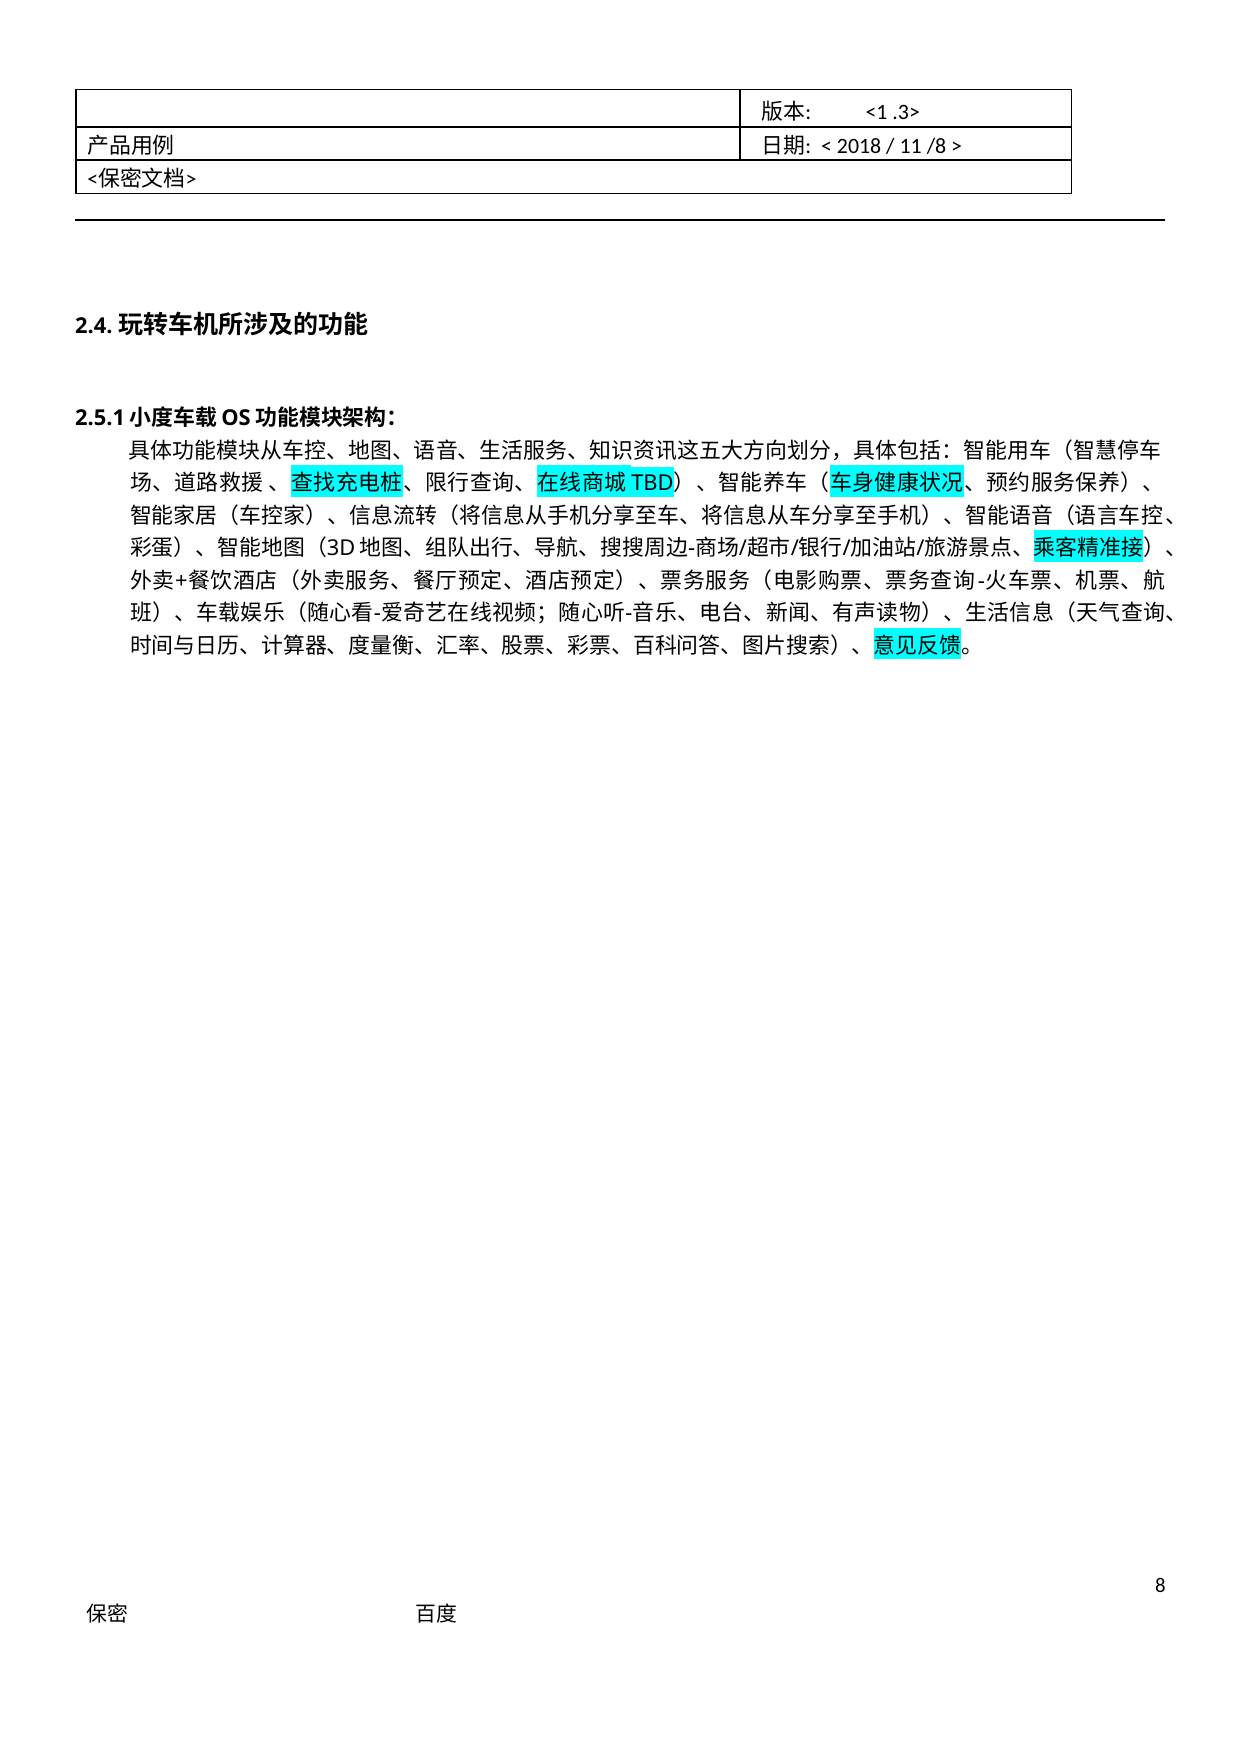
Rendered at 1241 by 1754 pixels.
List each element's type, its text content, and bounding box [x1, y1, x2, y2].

text 具体功能模块从车控、地图、语音、生活服务、知识资讯这五大方向划分，具体包括：智能用车（智慧停车场、道路救援 、查找充电桩、限行查询、在线商城TBD）、智能养车（车身健康状况、预约服务保养）、智能家居（车控家）、信息流转（将信息从手机分享至车、将信息从车分享至手机）、智能语音（语言车控、彩蛋）、智能地图（3D地图、组队出行、导航、搜搜周边-商场/超市/银行/加油站/旅游景点、乘客精准接）、外卖+餐饮酒店（外卖服务、餐厅预定、酒店预定）、票务服务（电影购票、票务查询-火车票、机票、航班）、车载娱乐（随心看-爱奇艺在线视频；随心听-音乐、电台、新闻、有声读物）、生活信息（天气查询、时间与日历、计算器、度量衡、汇率、股票、彩票、百科问答、图片搜索）、意见反馈。 [75, 432, 1165, 660]
subtitle 玩转车机所涉及的功能 [75, 290, 1165, 355]
text 2.5.1小度车载OS功能模块架构： [75, 400, 1165, 432]
